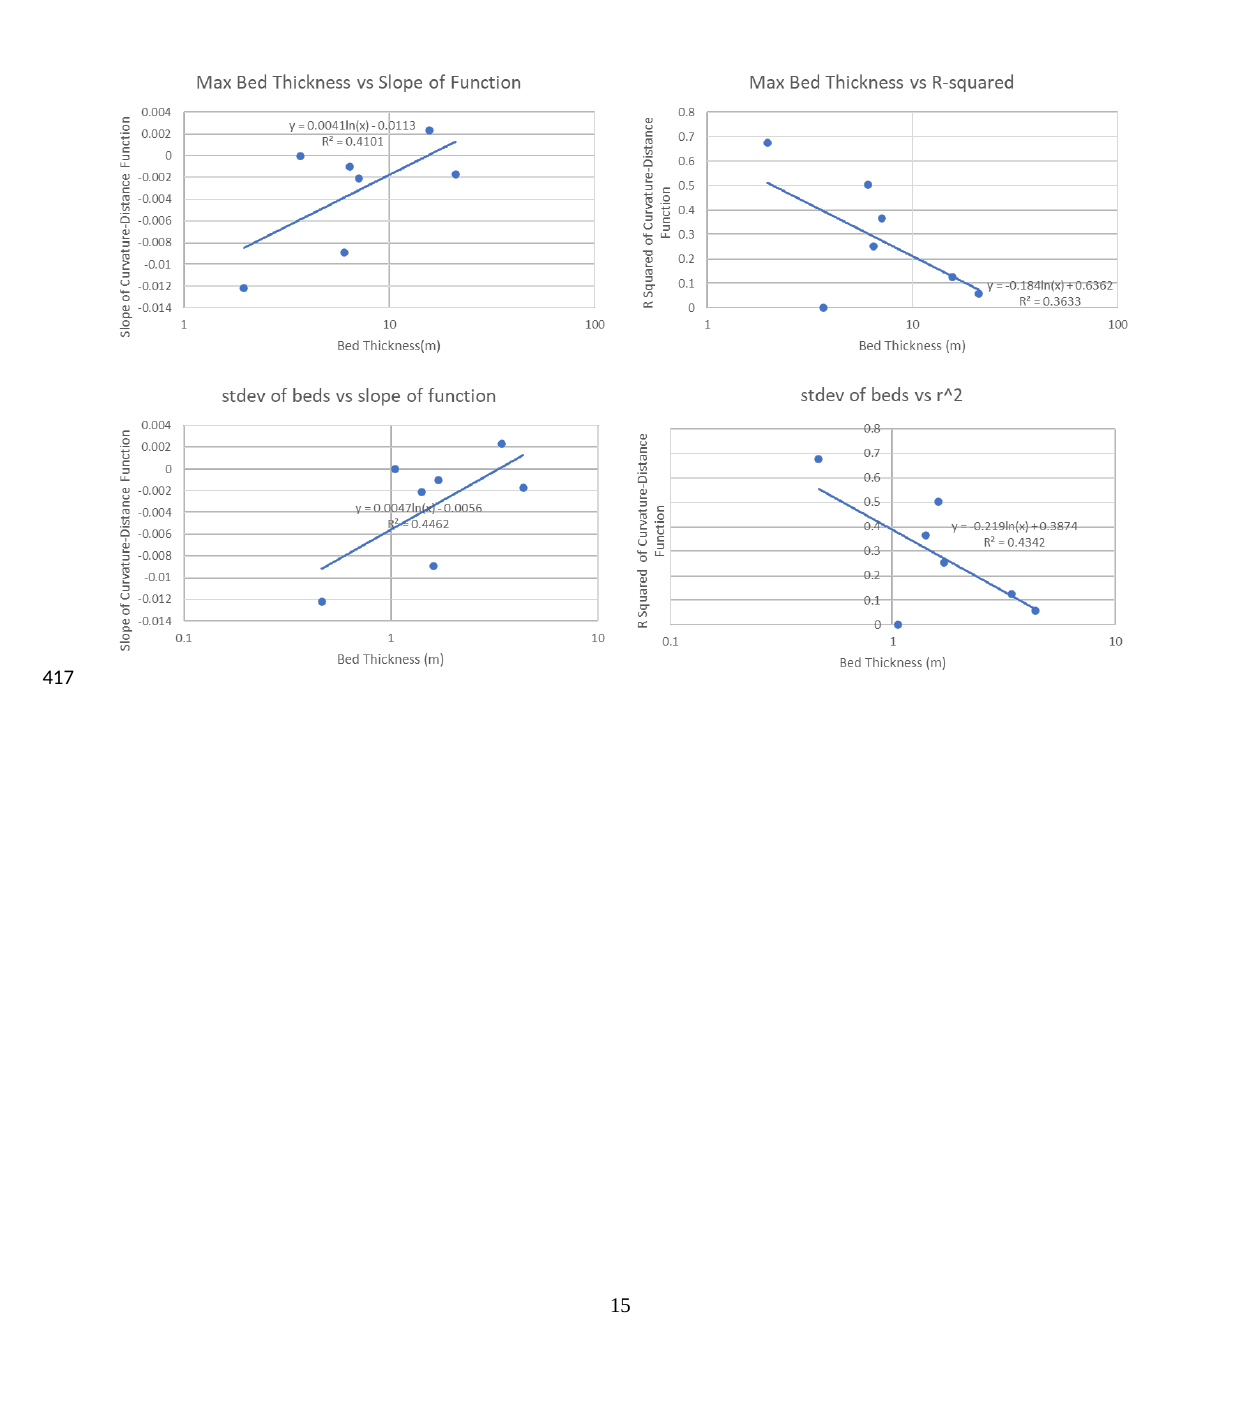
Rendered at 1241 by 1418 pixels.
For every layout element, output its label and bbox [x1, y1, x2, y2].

picture [97, 59, 1143, 685]
